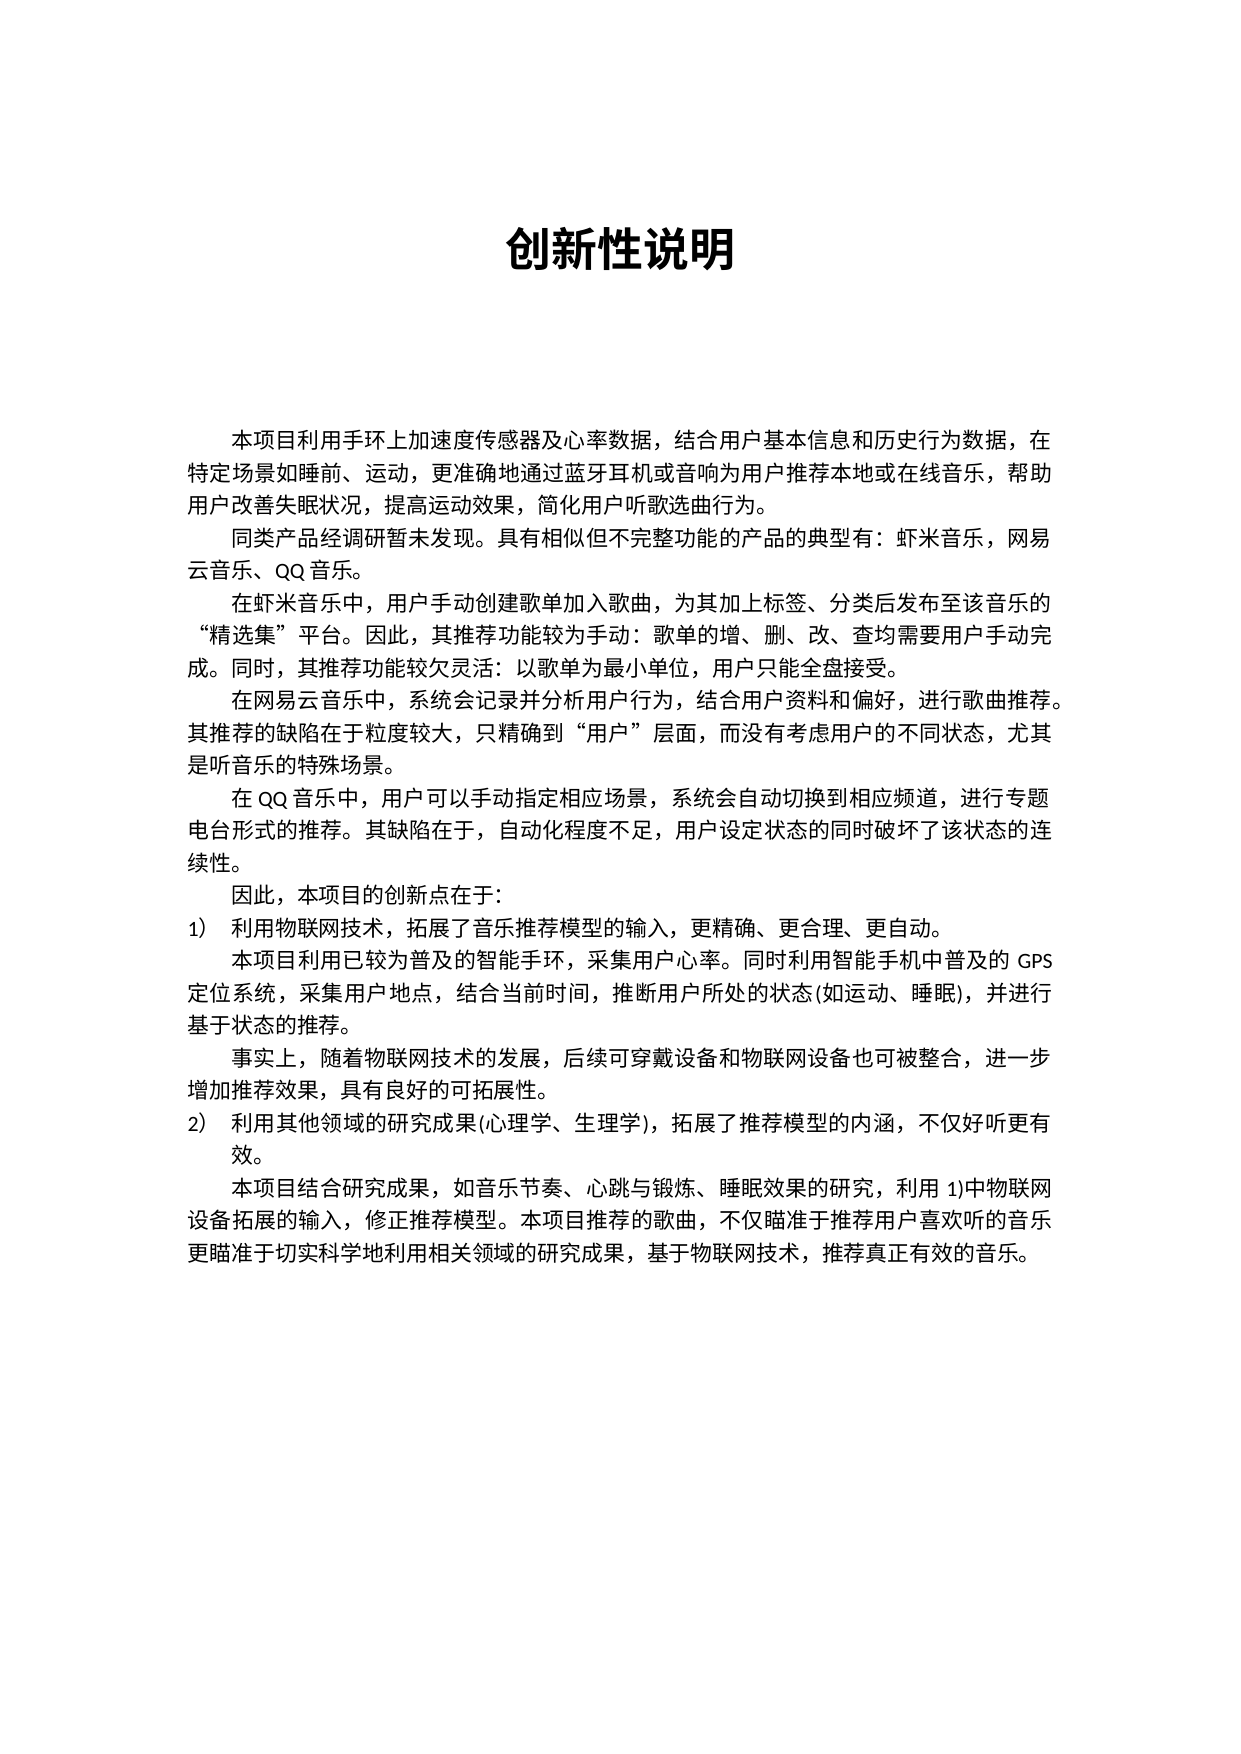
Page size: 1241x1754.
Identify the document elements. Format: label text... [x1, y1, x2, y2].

subtitle 创新性说明 [187, 197, 1053, 295]
text 事实上，随着物联网技术的发展，后续可穿戴设备和物联网设备也可被整合，进一步增加推荐效果，具有良好的可拓展性。 [187, 1040, 1053, 1105]
text 在QQ音乐中，用户可以手动指定相应场景，系统会自动切换到相应频道，进行专题电台形式的推荐。其缺陷在于，自动化程度不足，用户设定状态的同时破坏了该状态的连续性。 [187, 780, 1053, 878]
text 本项目利用已较为普及的智能手环，采集用户心率。同时利用智能手机中普及的GPS定位系统，采集用户地点，结合当前时间，推断用户所处的状态(如运动、睡眠)，并进行基于状态的推荐。 [187, 943, 1053, 1040]
text 因此，本项目的创新点在于： [187, 878, 1053, 910]
text 在网易云音乐中，系统会记录并分析用户行为，结合用户资料和偏好，进行歌曲推荐。其推荐的缺陷在于粒度较大，只精确到“用户”层面，而没有考虑用户的不同状态，尤其是听音乐的特殊场景。 [187, 683, 1053, 780]
list 利用物联网技术，拓展了音乐推荐模型的输入，更精确、更合理、更自动。 [187, 910, 1053, 943]
text 本项目利用手环上加速度传感器及心率数据，结合用户基本信息和历史行为数据，在特定场景如睡前、运动，更准确地通过蓝牙耳机或音响为用户推荐本地或在线音乐，帮助用户改善失眠状况，提高运动效果，简化用户听歌选曲行为。 [187, 423, 1053, 520]
text 在虾米音乐中，用户手动创建歌单加入歌曲，为其加上标签、分类后发布至该音乐的“精选集”平台。因此，其推荐功能较为手动：歌单的增、删、改、查均需要用户手动完成。同时，其推荐功能较欠灵活：以歌单为最小单位，用户只能全盘接受。 [187, 585, 1053, 683]
text 同类产品经调研暂未发现。具有相似但不完整功能的产品的典型有：虾米音乐，网易云音乐、QQ音乐。 [187, 520, 1053, 585]
list 利用其他领域的研究成果(心理学、生理学)，拓展了推荐模型的内涵，不仅好听更有效。 [187, 1105, 1053, 1170]
text 本项目结合研究成果，如音乐节奏、心跳与锻炼、睡眠效果的研究，利用1)中物联网设备拓展的输入，修正推荐模型。本项目推荐的歌曲，不仅瞄准于推荐用户喜欢听的音乐，更瞄准于切实科学地利用相关领域的研究成果，基于物联网技术，推荐真正有效的音乐。 [187, 1170, 1053, 1268]
